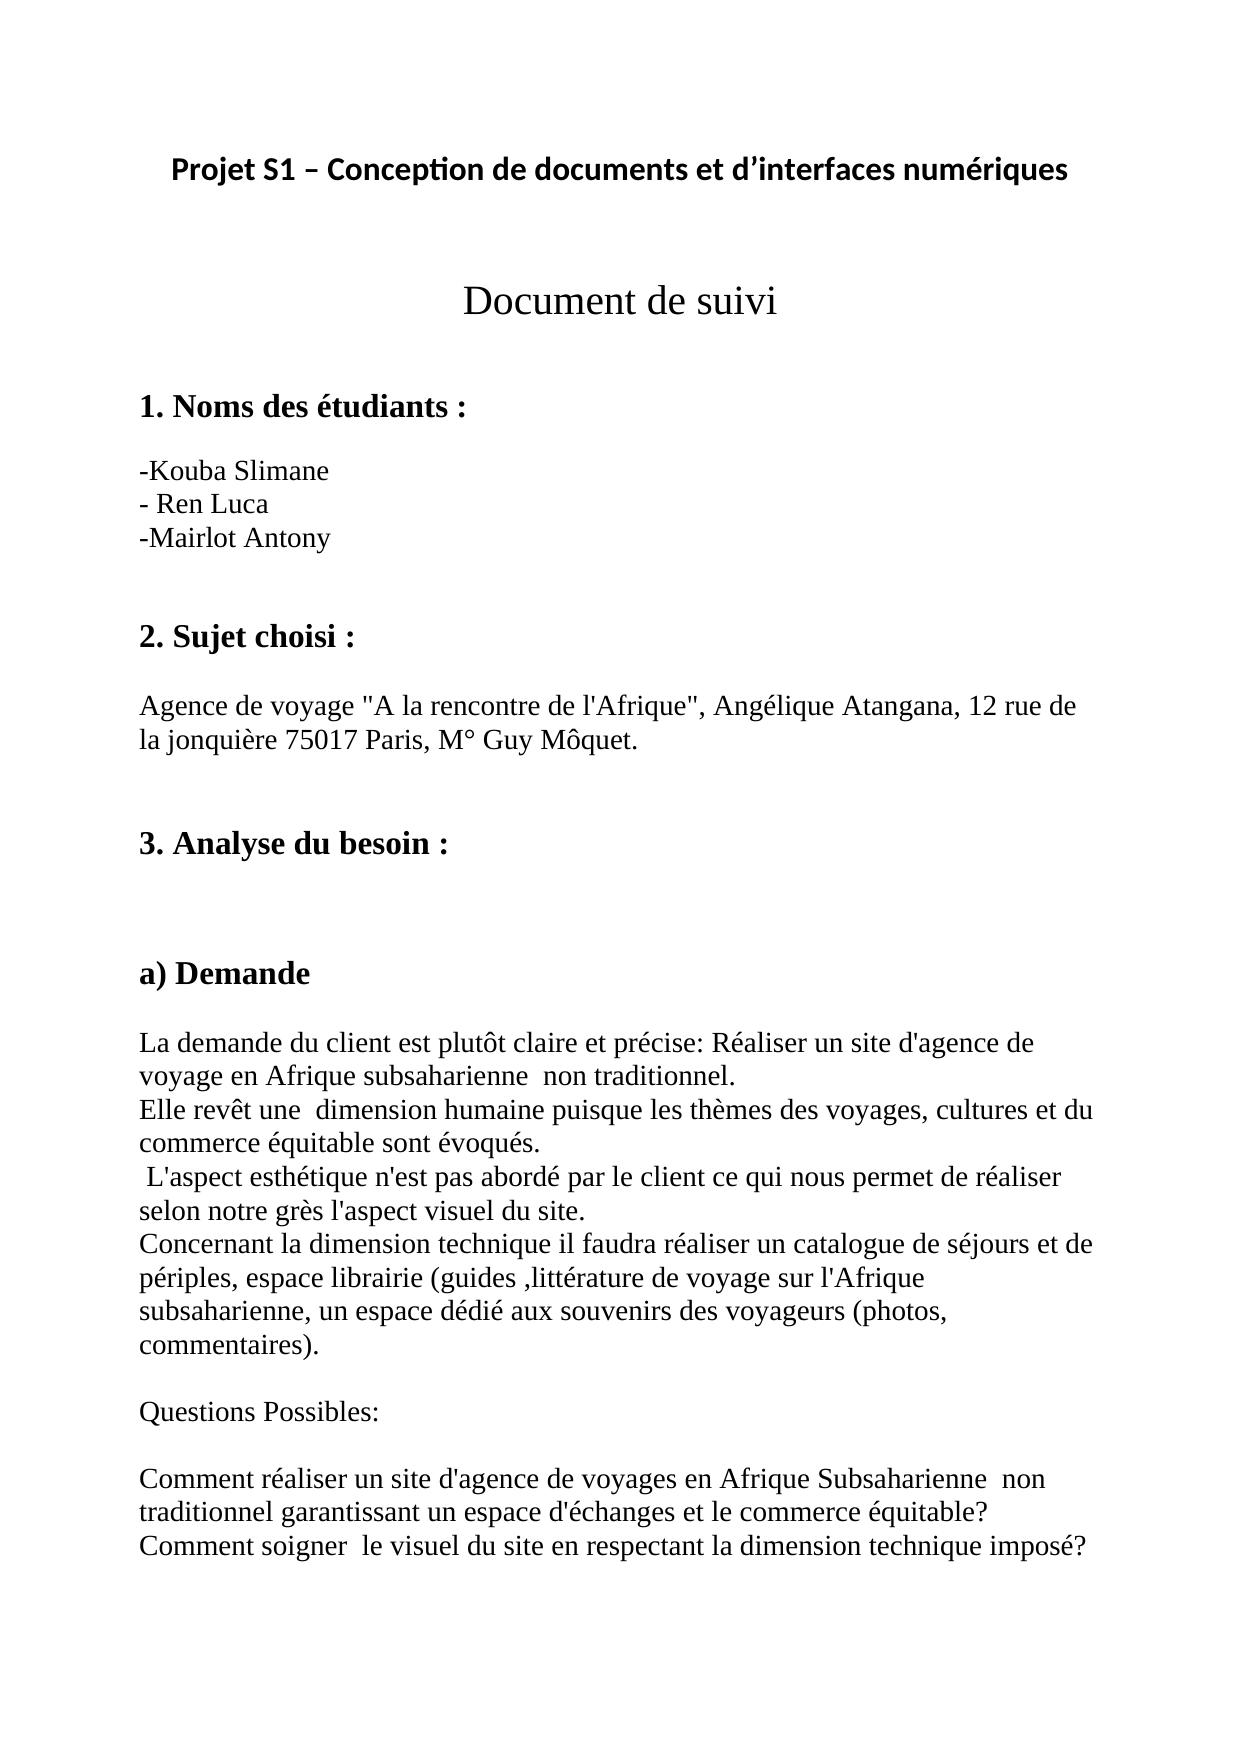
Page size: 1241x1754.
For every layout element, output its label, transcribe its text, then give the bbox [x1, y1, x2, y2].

text Agence de voyage "A la rencontre de l'Afrique", Angélique Atangana, 12 rue de la jonquière 75017 Paris, M° Guy Môquet. [139, 688, 1101, 755]
text L'aspect esthétique n'est pas abordé par le client ce qui nous permet de réaliser selon notre grès l'aspect visuel du site. [139, 1159, 1101, 1226]
text Projet S1 – Conception de documents et d’interfaces numériques [139, 148, 1101, 188]
text Questions Possibles: [139, 1394, 1101, 1427]
text Elle revêt une dimension humaine puisque les thèmes des voyages, cultures et du commerce équitable sont évoqués. [139, 1092, 1101, 1159]
text -Kouba Slimane [139, 453, 1101, 487]
text Document de suivi [139, 275, 1101, 323]
text a) Demande [139, 953, 1101, 991]
text Comment soigner le visuel du site en respectant la dimension technique imposé? [139, 1528, 1101, 1562]
text -Mairlot Antony [139, 520, 1101, 554]
text 3. Analyse du besoin : [139, 823, 1101, 861]
text La demande du client est plutôt claire et précise: Réaliser un site d'agence de voyage en Afrique subsaharienne non traditionnel. [139, 1025, 1101, 1092]
text 2. Sujet choisi : [139, 616, 1101, 655]
text Comment réaliser un site d'agence de voyages en Afrique Subsaharienne non traditionnel garantissant un espace d'échanges et le commerce équitable? [139, 1461, 1101, 1528]
text Concernant la dimension technique il faudra réaliser un catalogue de séjours et de périples, espace librairie (guides ,littérature de voyage sur l'Afrique subsaharienne, un espace dédié aux souvenirs des voyageurs (photos, commentaires). [139, 1226, 1101, 1360]
text 1. Noms des étudiants : [139, 386, 1101, 424]
text - Ren Luca [139, 487, 1101, 520]
